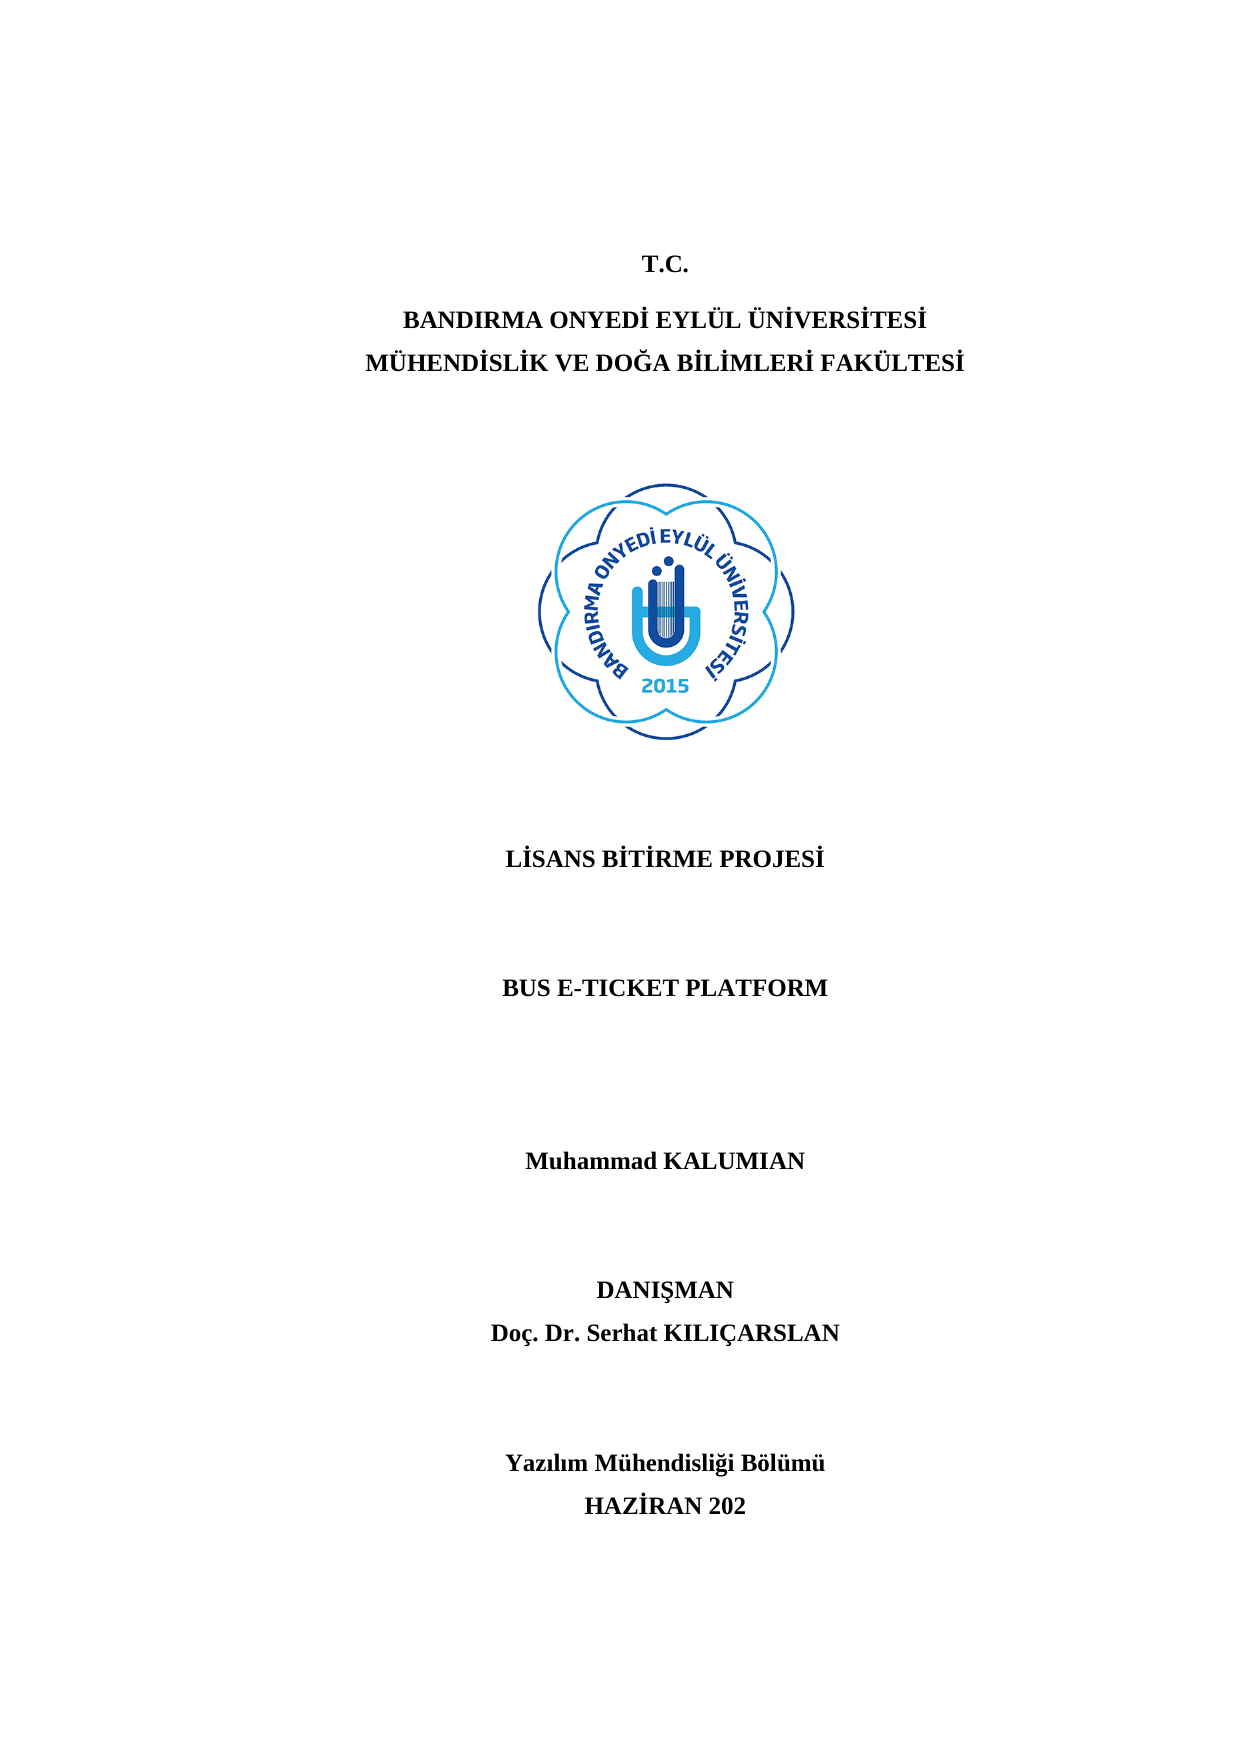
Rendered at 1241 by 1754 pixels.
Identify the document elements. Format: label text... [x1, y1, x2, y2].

text DANIŞMAN [237, 1275, 1093, 1304]
picture [532, 477, 798, 744]
text MÜHENDİSLİK VE DOĞA BİLİMLERİ FAKÜLTESİ [237, 348, 1093, 377]
text Yazılım Mühendisliği Bölümü [237, 1448, 1093, 1476]
text LİSANS BİTİRME PROJESİ [237, 844, 1093, 873]
text T.C. [237, 249, 1093, 278]
text BANDIRMA ONYEDİ EYLÜL ÜNİVERSİTESİ [237, 305, 1093, 334]
text Muhammad KALUMIAN [237, 1146, 1093, 1174]
text BUS E-TICKET PLATFORM [237, 973, 1093, 1002]
text Doç. Dr. Serhat KILIÇARSLAN [237, 1318, 1093, 1347]
text HAZİRAN 202 [237, 1491, 1093, 1519]
